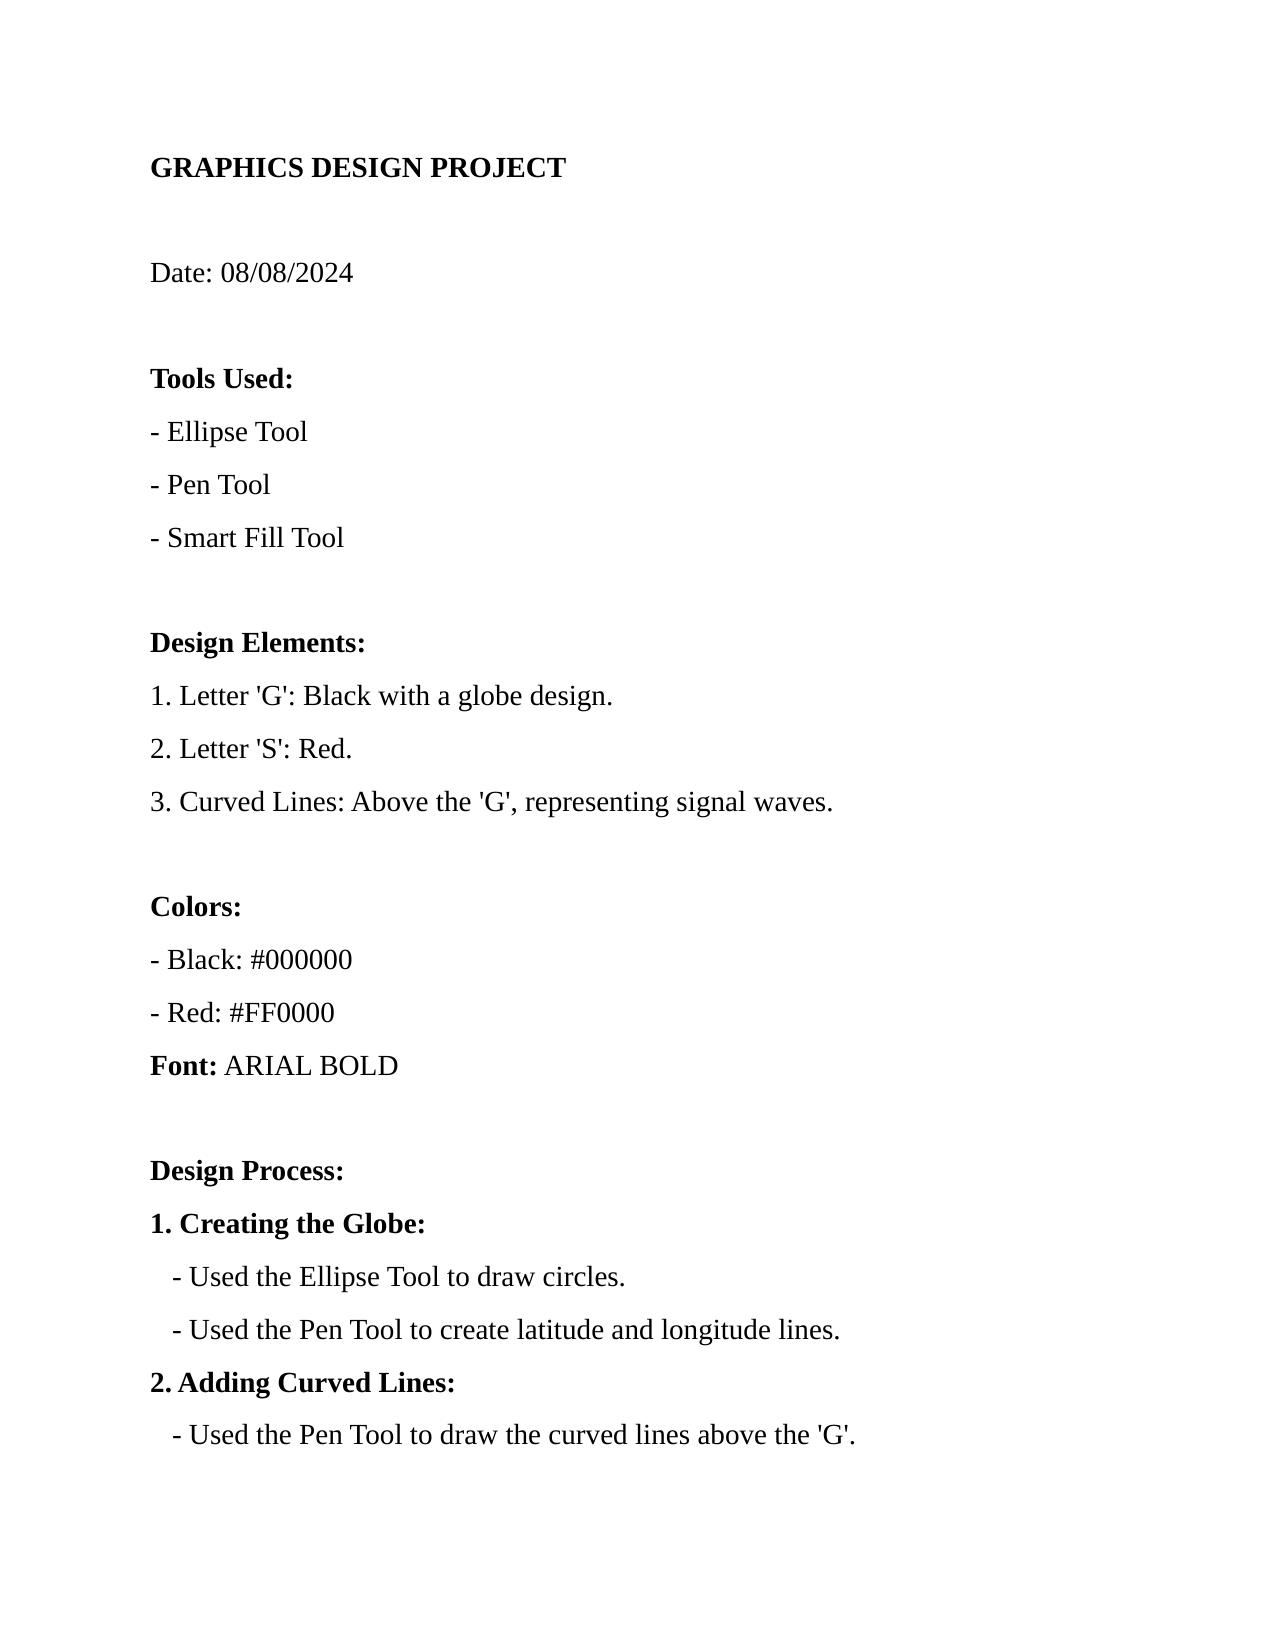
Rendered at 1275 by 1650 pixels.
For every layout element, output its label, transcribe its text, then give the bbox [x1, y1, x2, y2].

text - Pen Tool [150, 467, 1125, 500]
text - Used the Pen Tool to create latitude and longitude lines. [150, 1312, 1125, 1345]
text Date: 08/08/2024 [150, 256, 1125, 289]
text 3. Curved Lines: Above the 'G', representing signal waves. [150, 784, 1125, 817]
text 2. Adding Curved Lines: [150, 1365, 1125, 1398]
text Design Process: [150, 1153, 1125, 1187]
text Design Elements: [150, 625, 1125, 659]
text 1. Creating the Globe: [150, 1206, 1125, 1240]
text - Used the Pen Tool to draw the curved lines above the 'G'. [150, 1417, 1125, 1451]
text Tools Used: [150, 361, 1125, 395]
text - Smart Fill Tool [150, 520, 1125, 553]
text 2. Letter 'S': Red. [150, 731, 1125, 764]
text - Black: #000000 [150, 942, 1125, 976]
text - Ellipse Tool [150, 414, 1125, 448]
text 1. Letter 'G': Black with a globe design. [150, 678, 1125, 712]
text GRAPHICS DESIGN PROJECT [150, 150, 1125, 183]
text - Red: #FF0000 [150, 995, 1125, 1028]
text Font: ARIAL BOLD [150, 1048, 1125, 1081]
text Colors: [150, 889, 1125, 923]
text - Used the Ellipse Tool to draw circles. [150, 1259, 1125, 1293]
